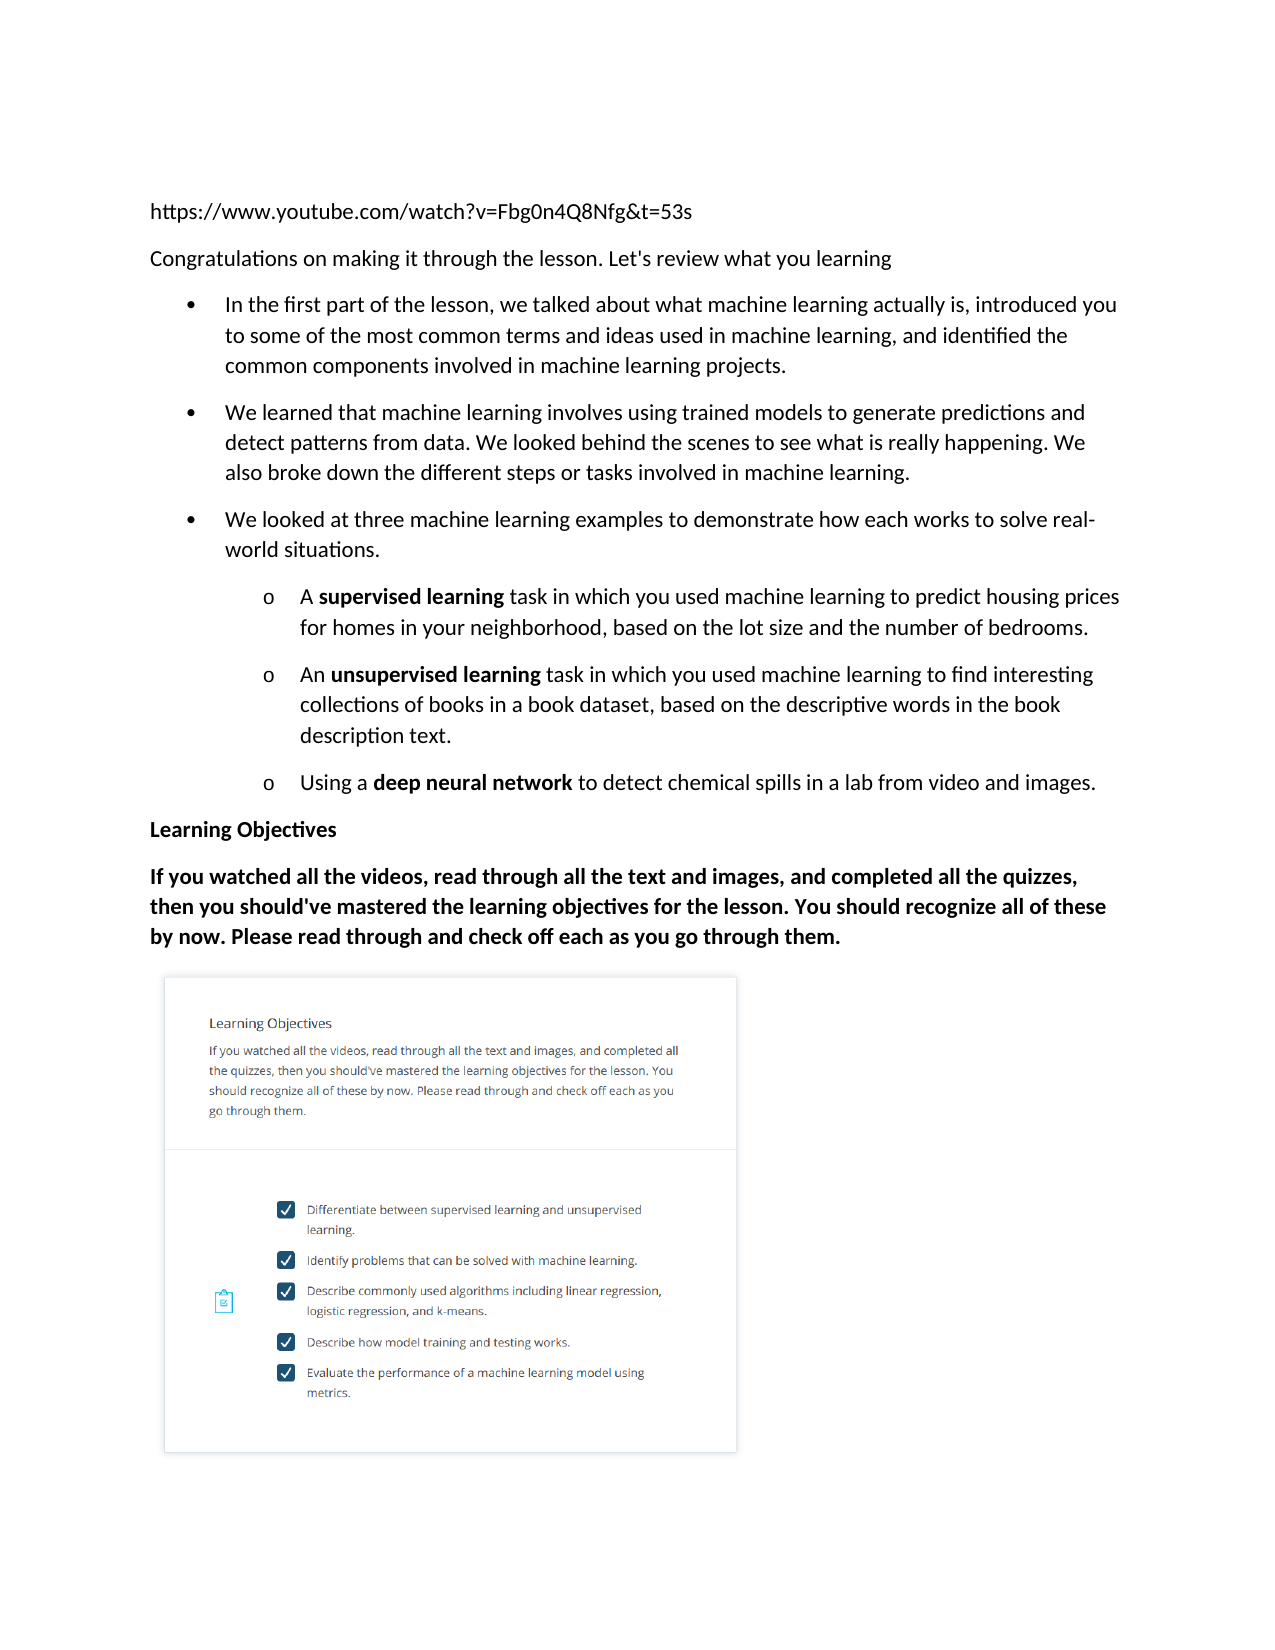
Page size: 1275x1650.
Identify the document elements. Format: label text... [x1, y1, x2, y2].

text If you watched all the videos, read through all the text and images, and completed all the quizzes, then you should've mastered the learning objectives for the lesson. You should recognize all of these by now. Please read through and check off each as you go through them. [150, 862, 1125, 950]
list We learned that machine learning involves using trained models to generate predictions and detect patterns from data. We looked behind the scenes to see what is really happening. We also broke down the different steps or tasks involved in machine learning. [187, 398, 1125, 486]
text Learning Objectives [150, 815, 1125, 843]
list Using a deep neural network to detect chemical spills in a lab from video and images. [262, 768, 1125, 796]
text Congratulations on making it through the lesson. Let's review what you learning [150, 244, 1125, 272]
text https://www.youtube.com/watch?v=Fbg0n4Q8Nfg&t=53s [150, 197, 1125, 225]
list In the first part of the lesson, we talked about what machine learning actually is, introduced you to some of the most common terms and ideas used in machine learning, and identified the common components involved in machine learning projects. [187, 291, 1125, 379]
list A supervised learning task in which you used machine learning to predict housing prices for homes in your neighborhood, based on the lot size and the number of bedrooms. [262, 582, 1125, 641]
picture [155, 969, 745, 1469]
list We looked at three machine learning examples to demonstrate how each works to solve real-world situations. [187, 505, 1125, 563]
list An unsupervised learning task in which you used machine learning to find interesting collections of books in a book dataset, based on the descriptive words in the book description text. [262, 660, 1125, 749]
